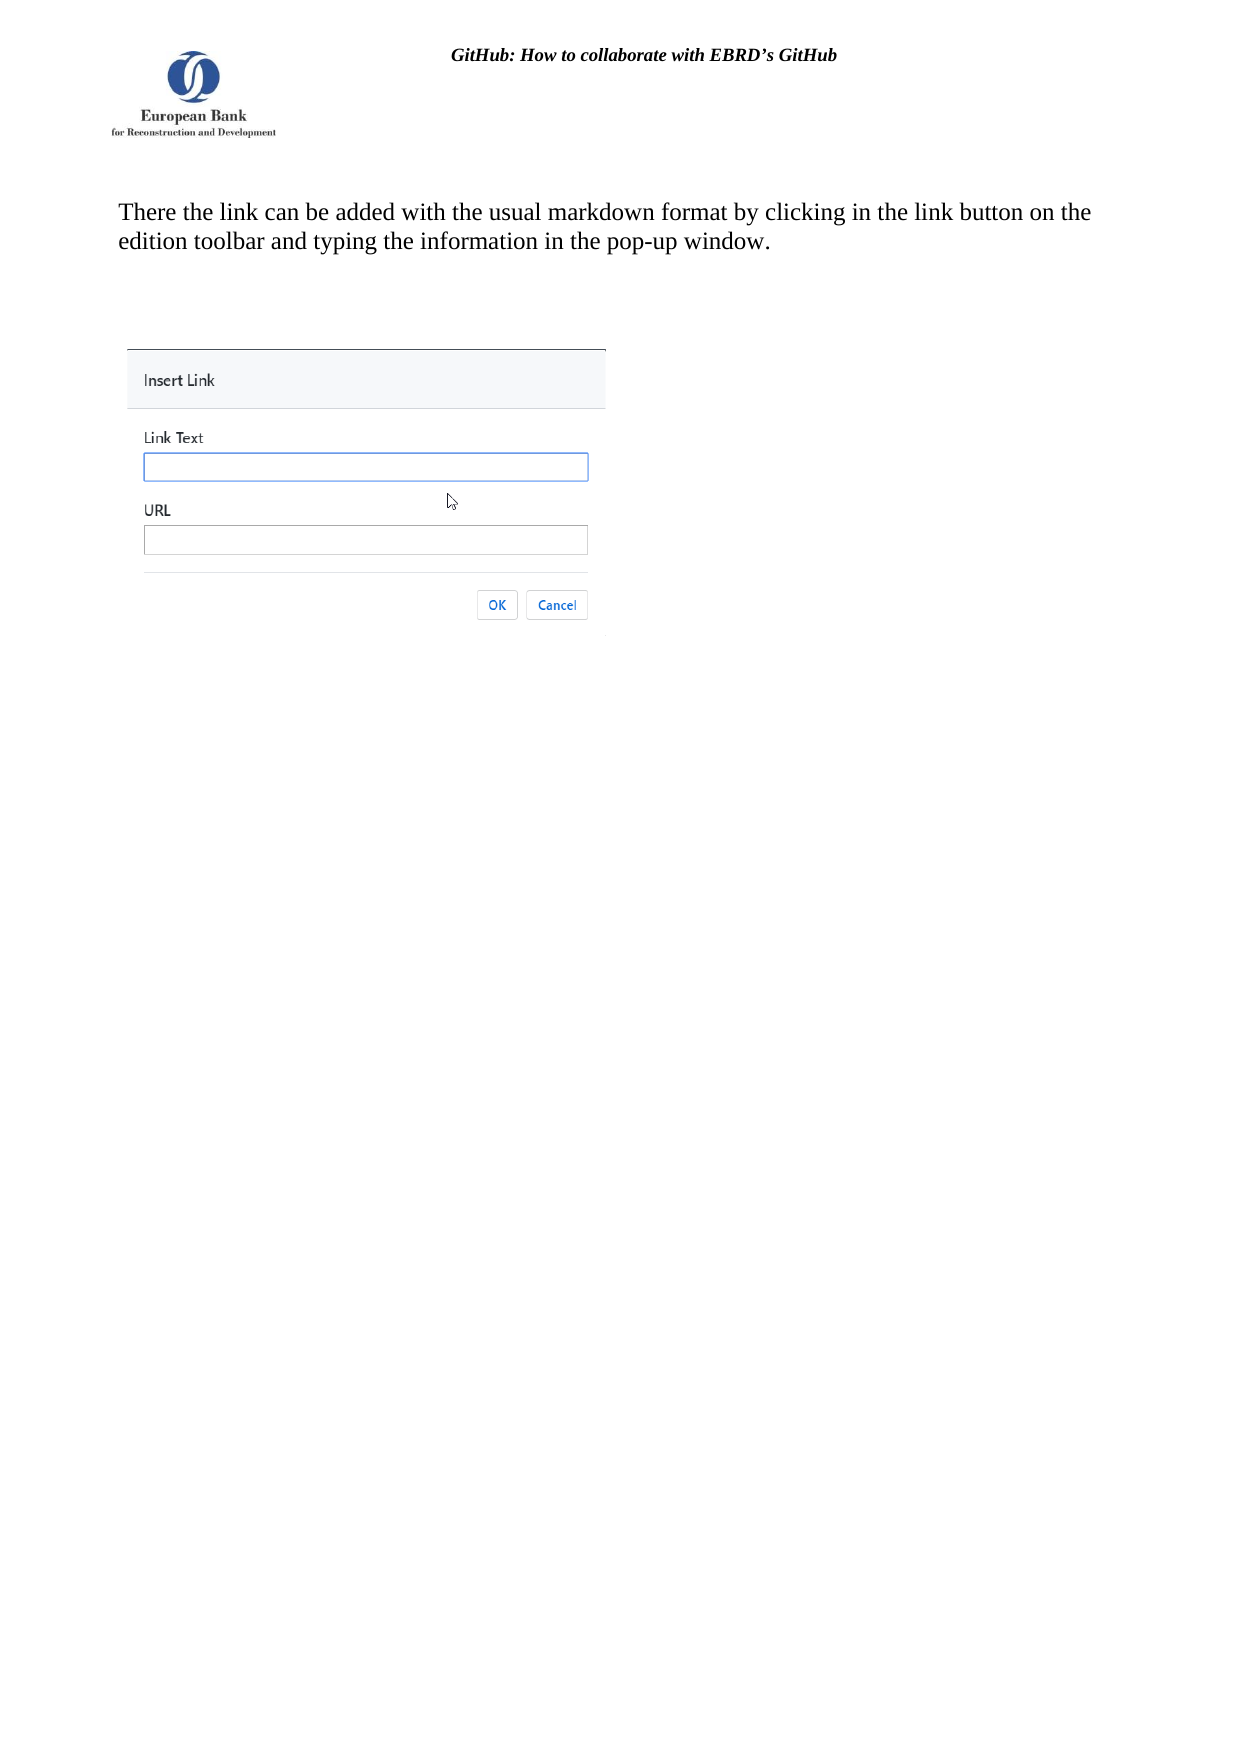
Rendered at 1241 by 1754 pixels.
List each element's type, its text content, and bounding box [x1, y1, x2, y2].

list There the link can be added with the usual markdown format by clicking in the link button on the edition toolbar and typing the information in the pop-up window. [118, 197, 1092, 255]
picture [111, 51, 276, 138]
picture [127, 349, 606, 636]
